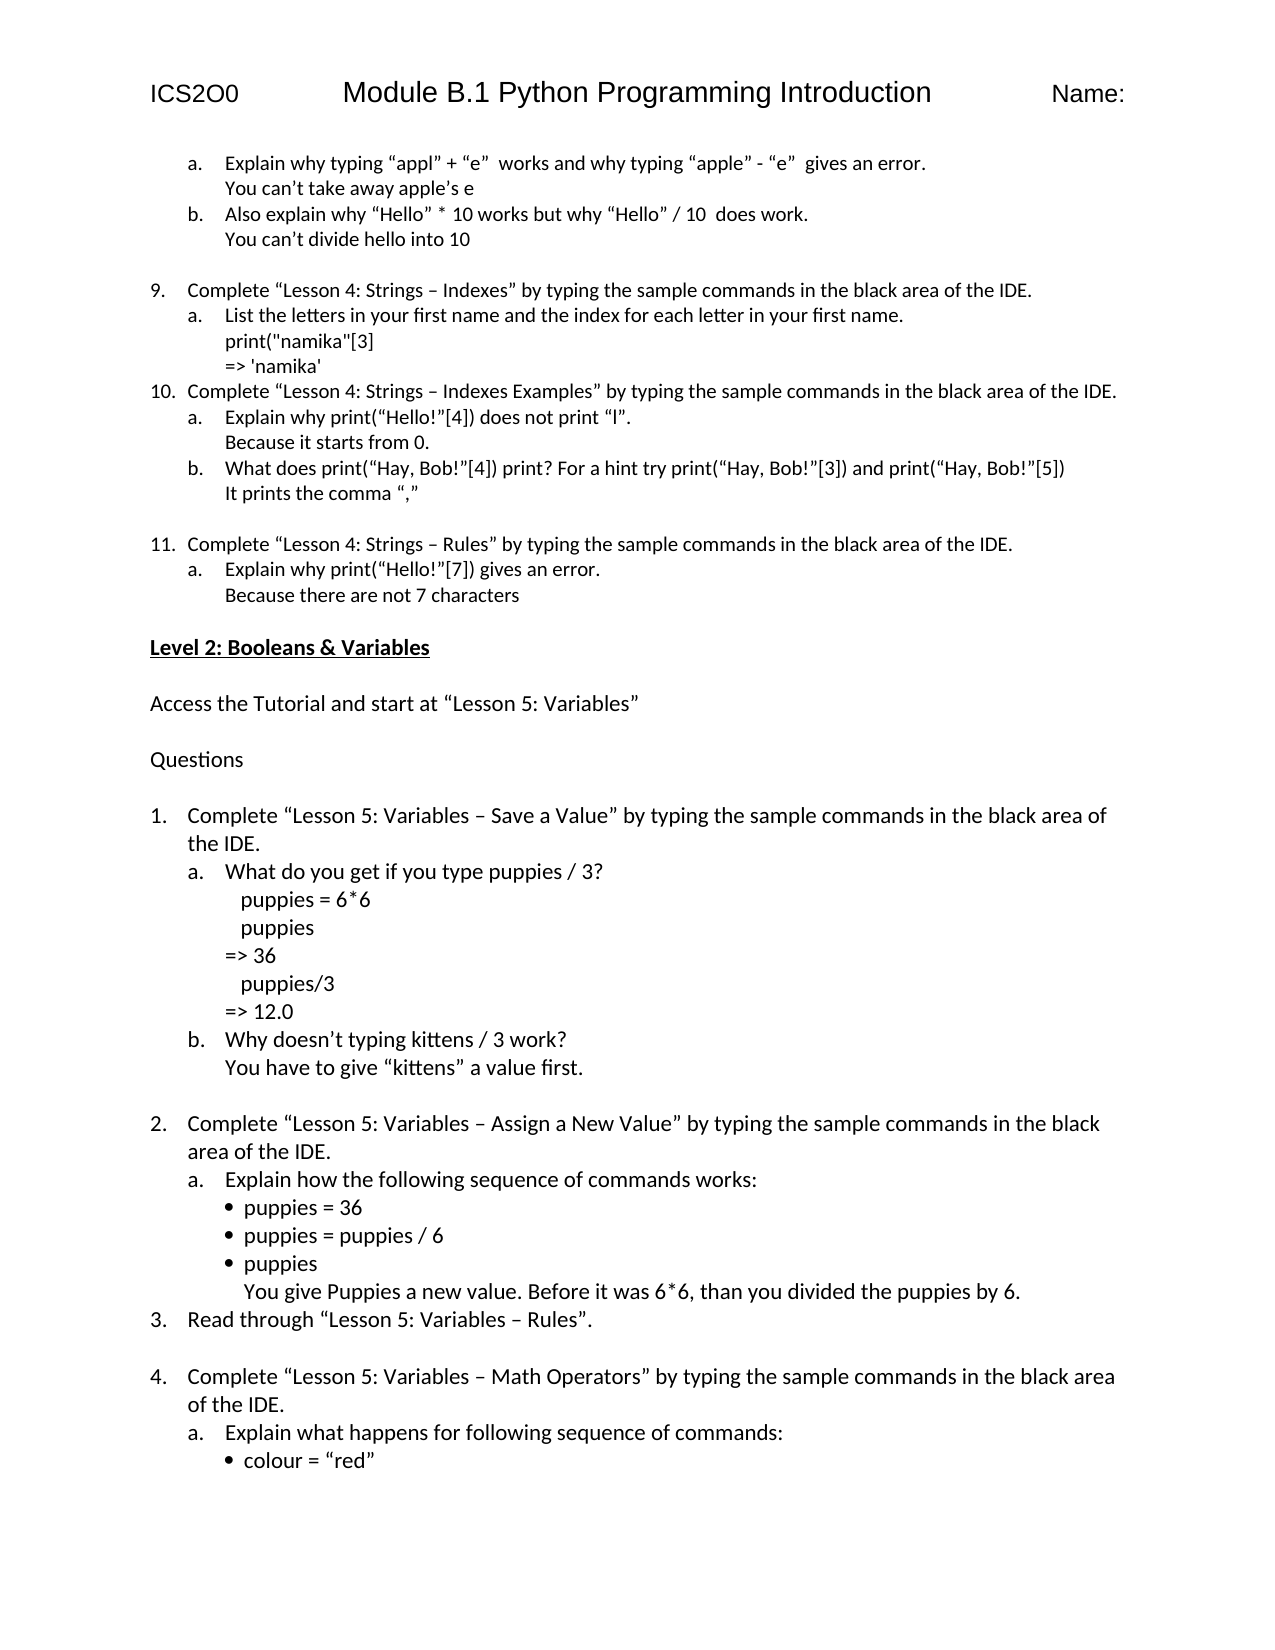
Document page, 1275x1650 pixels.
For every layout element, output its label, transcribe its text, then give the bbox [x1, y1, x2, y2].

list Complete “Lesson 5: Variables – Math Operators” by typing the sample commands in the black area of the IDE. [150, 1362, 1125, 1418]
list puppies = puppies / 6 [225, 1221, 1125, 1249]
list Why doesn’t typing kittens / 3 work? You have to give “kittens” a value first. [187, 1025, 1125, 1081]
list What does print(“Hay, Bob!”[4]) print? For a hint try print(“Hay, Bob!”[3]) and print(“Hay, Bob!”[5]) [187, 455, 1125, 480]
list Explain why print(“Hello!”[4]) does not print “l”. [187, 404, 1125, 429]
list Explain what happens for following sequence of commands: [187, 1418, 1125, 1446]
text You can’t take away apple’s e [225, 175, 1125, 201]
text puppies = 6*6 [225, 885, 1125, 913]
text Access the Tutorial and start at “Lesson 5: Variables” [150, 689, 1125, 717]
list colour = “red” [225, 1446, 1125, 1474]
text You can’t divide hello into 10 [225, 226, 1125, 252]
list Explain why print(“Hello!”[7]) gives an error. [187, 557, 1125, 582]
list List the letters in your first name and the index for each letter in your first name. [187, 302, 1125, 328]
list puppies = 36 [225, 1193, 1125, 1221]
list What do you get if you type puppies / 3? [187, 857, 1125, 885]
list Complete “Lesson 4: Strings – Indexes” by typing the sample commands in the black area of the IDE. [150, 277, 1125, 302]
list Also explain why “Hello” * 10 works but why “Hello” / 10 does work. [187, 201, 1125, 226]
list Complete “Lesson 4: Strings – Indexes Examples” by typing the sample commands in the black area of the IDE. [150, 379, 1125, 404]
list => 'namika' [225, 353, 1125, 379]
list puppies You give Puppies a new value. Before it was 6*6, than you divided the puppies by 6. [225, 1249, 1125, 1305]
list Complete “Lesson 5: Variables – Save a Value” by typing the sample commands in the black area of the IDE. [150, 801, 1125, 857]
text Questions [150, 745, 1125, 773]
text Level 2: Booleans & Variables [150, 633, 1125, 661]
text Because there are not 7 characters [225, 582, 1125, 607]
list Complete “Lesson 4: Strings – Rules” by typing the sample commands in the black area of the IDE. [150, 531, 1125, 557]
text => 36 [225, 941, 1125, 969]
list Explain why typing “appl” + “e” works and why typing “apple” - “e” gives an error. [187, 150, 1125, 175]
text puppies [225, 913, 1125, 941]
text It prints the comma “,” [225, 480, 1125, 506]
list Complete “Lesson 5: Variables – Assign a New Value” by typing the sample commands in the black area of the IDE. [150, 1109, 1125, 1165]
list print("namika"[3] [225, 328, 1125, 353]
list Read through “Lesson 5: Variables – Rules”. [150, 1305, 1125, 1362]
text => 12.0 [225, 997, 1125, 1025]
text Because it starts from 0. [225, 429, 1125, 455]
text puppies/3 [225, 969, 1125, 997]
list Explain how the following sequence of commands works: [187, 1165, 1125, 1193]
